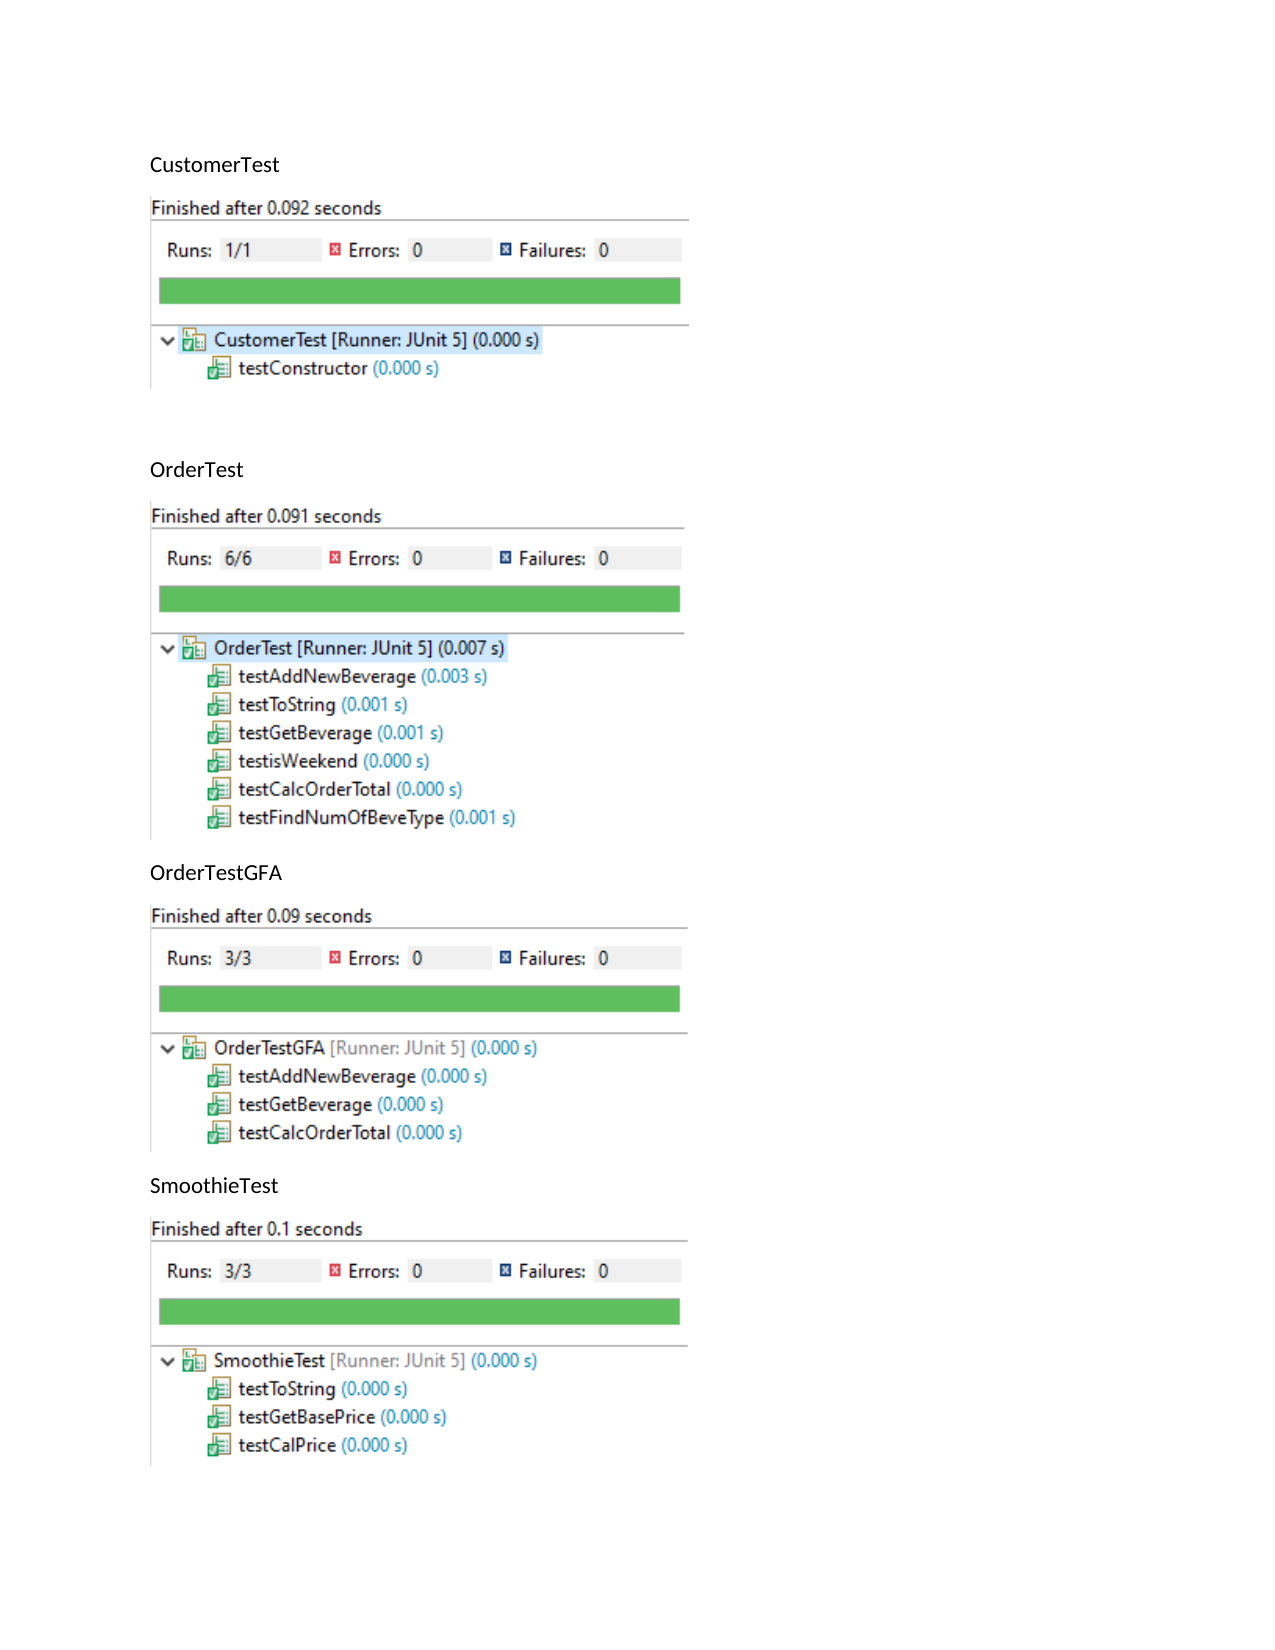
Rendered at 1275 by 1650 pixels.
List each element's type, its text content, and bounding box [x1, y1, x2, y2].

picture [150, 501, 685, 840]
text OrderTestGFA [150, 858, 1125, 886]
text SmoothieTest [150, 1171, 1125, 1199]
picture [150, 196, 689, 389]
picture [150, 905, 688, 1152]
text CustomerTest [150, 150, 1125, 178]
picture [150, 1217, 688, 1466]
text OrderTest [150, 455, 1125, 483]
